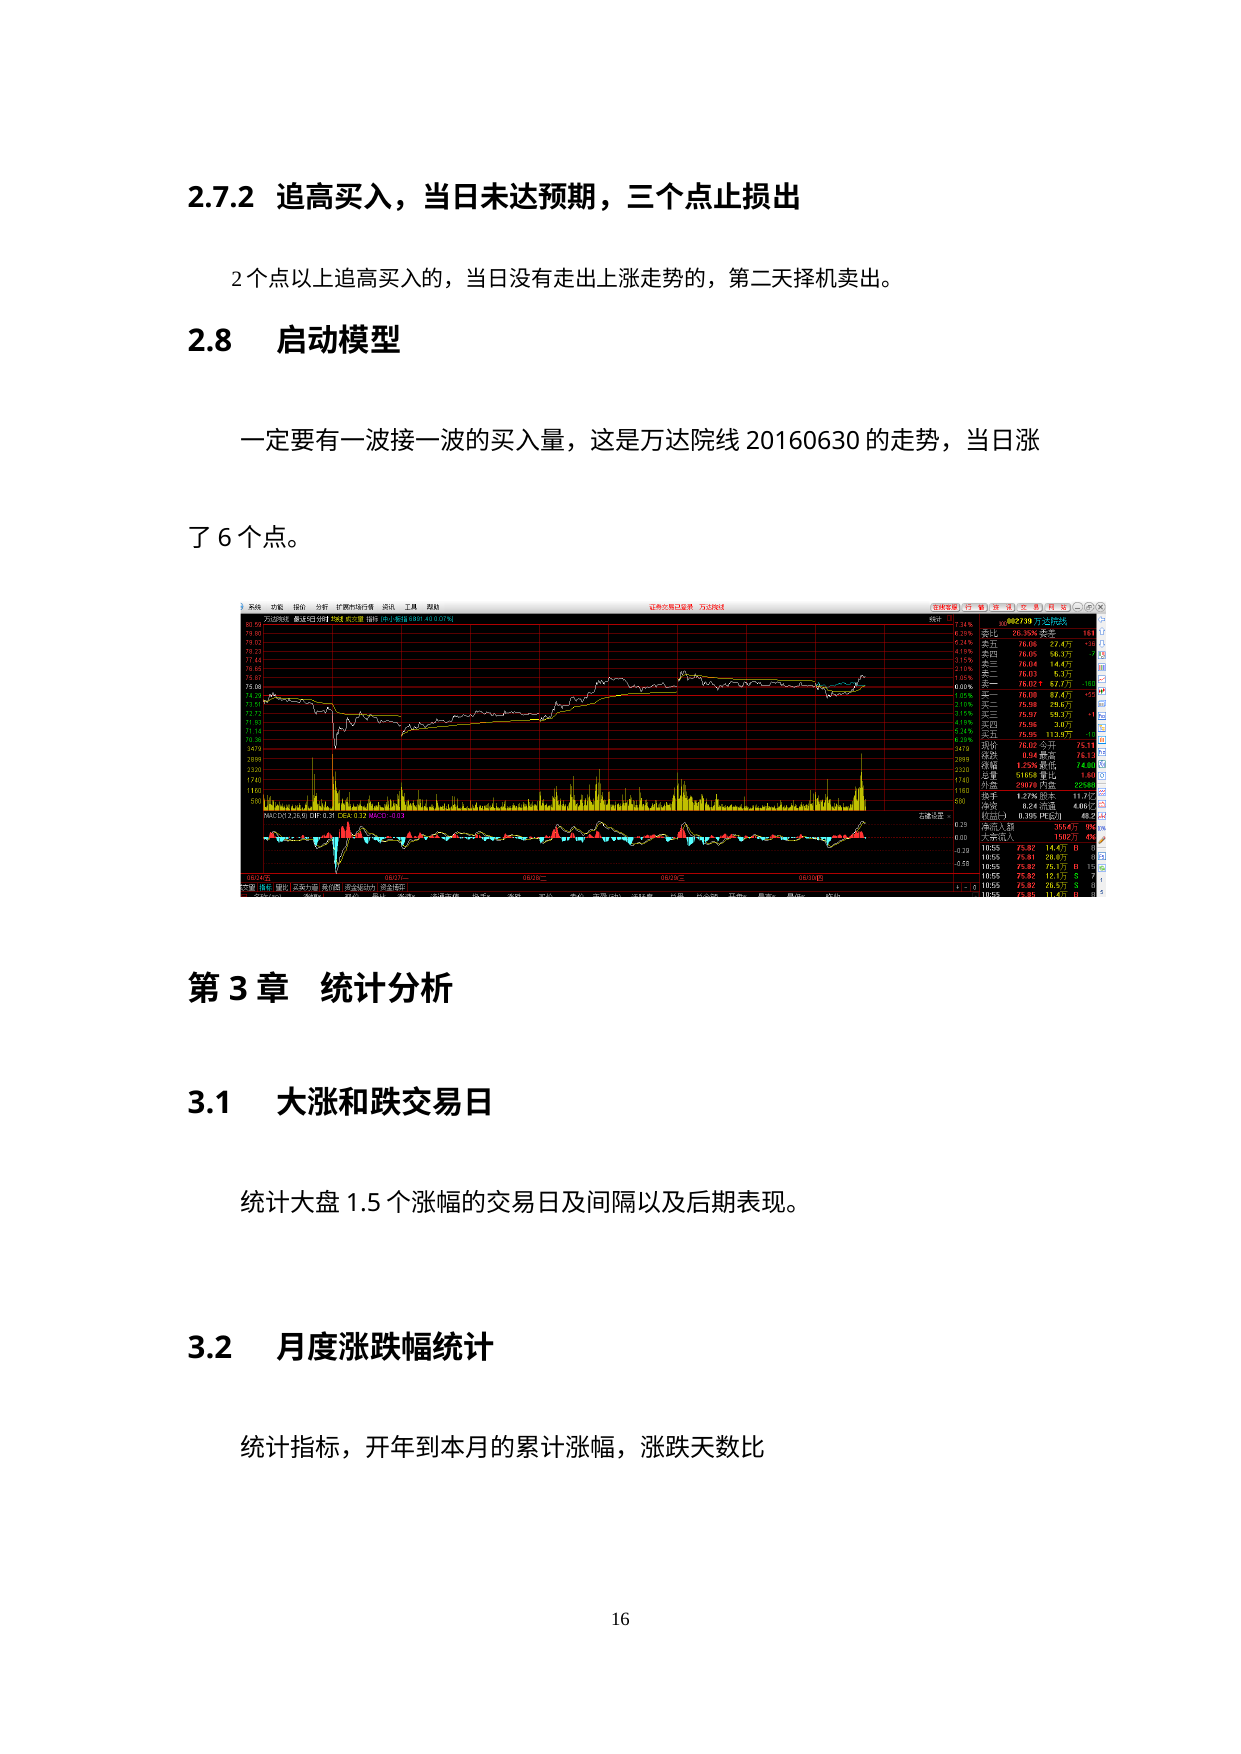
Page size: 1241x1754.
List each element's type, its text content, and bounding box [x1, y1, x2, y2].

subtitle 大涨和跌交易日 [187, 1068, 1053, 1133]
text 2个点以上追高买入的，当日没有走出上涨走势的，第二天择机卖出。 [187, 261, 1053, 293]
subtitle 统计分析 [187, 953, 1053, 1018]
text 一定要有一波接一波的买入量，这是万达院线20160630的走势，当日涨了6个点。 [187, 406, 1053, 568]
text 统计大盘1.5个涨幅的交易日及间隔以及后期表现。 [187, 1168, 1053, 1233]
subtitle 月度涨跌幅统计 [187, 1313, 1053, 1378]
subtitle 启动模型 [187, 306, 1053, 371]
text 统计指标，开年到本月的累计涨幅，涨跌天数比 [187, 1413, 1053, 1478]
subtitle 追高买入，当日未达预期，三个点止损出 [187, 162, 1053, 227]
picture [240, 601, 1106, 897]
